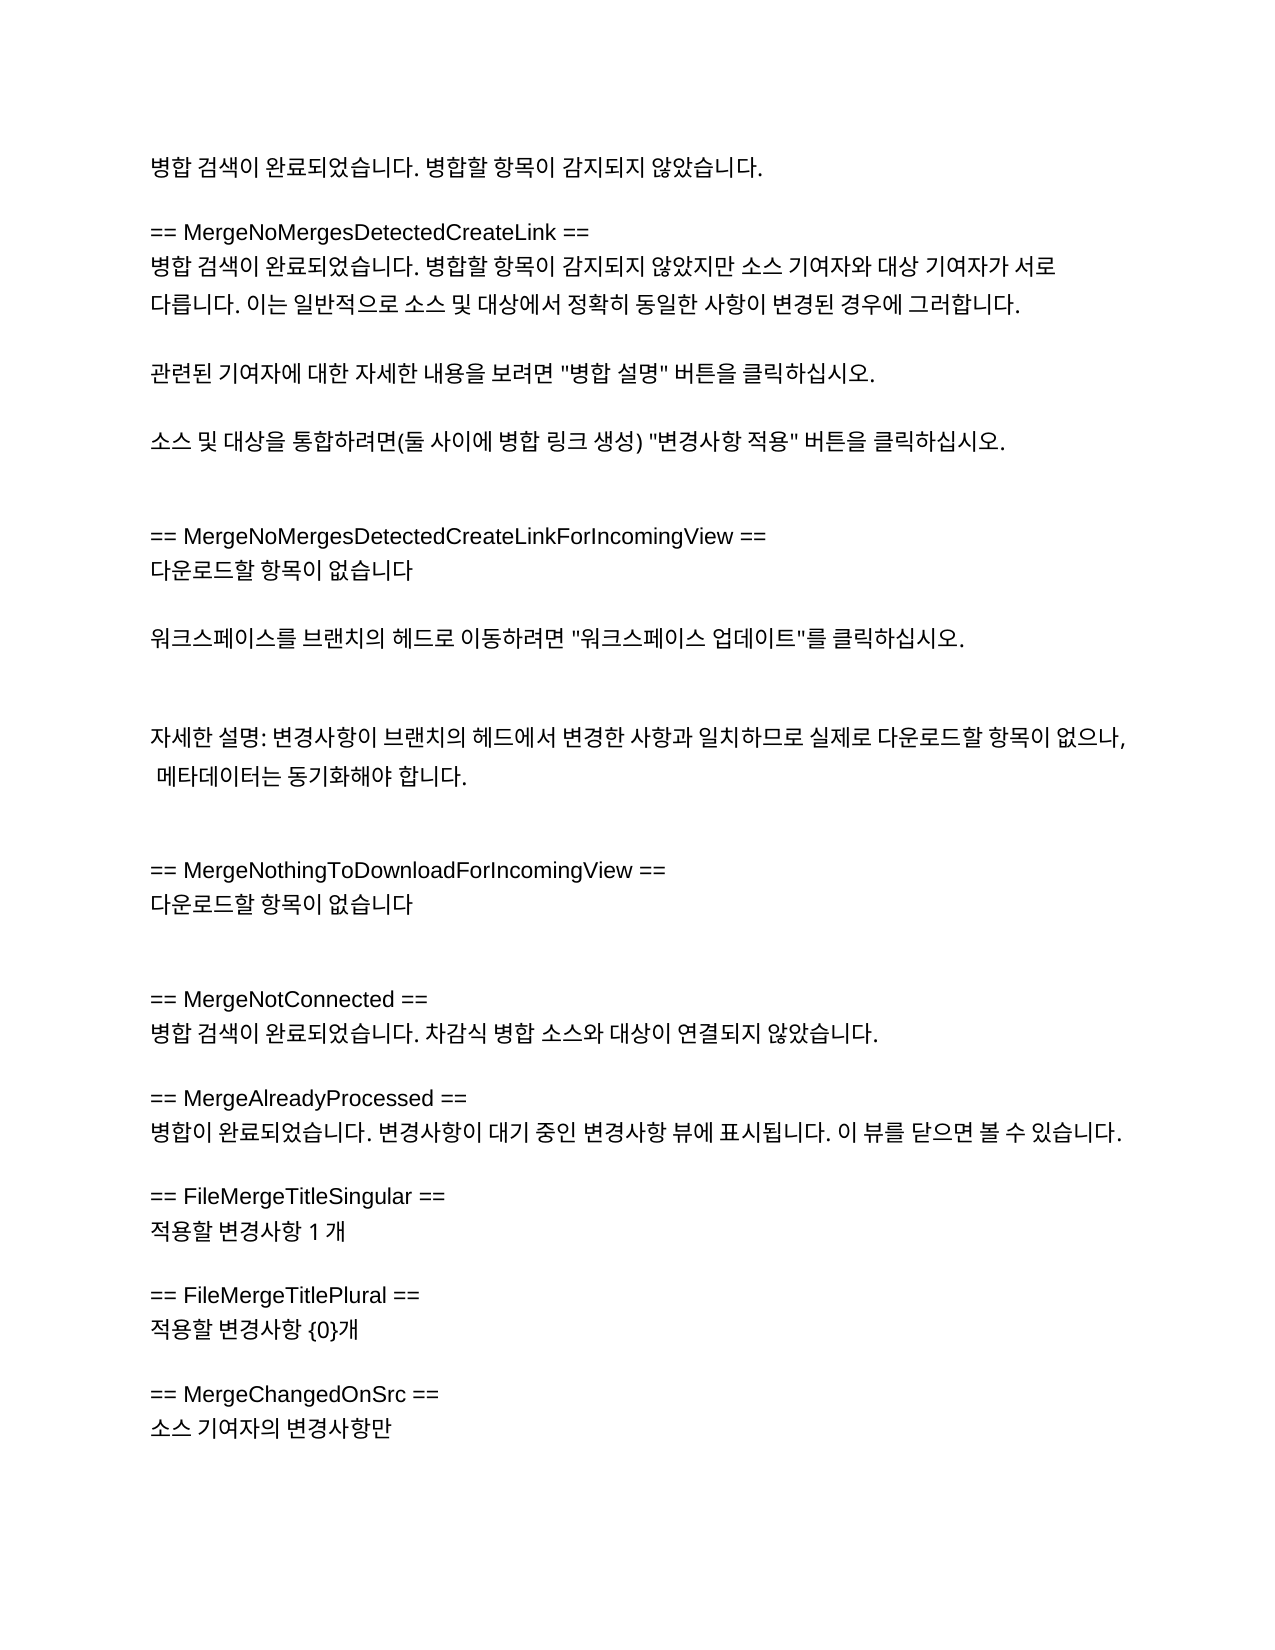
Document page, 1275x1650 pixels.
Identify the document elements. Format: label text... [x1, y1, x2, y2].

text == MergeNoMergesDetectedCreateLink == [150, 218, 1125, 245]
text 다운로드할 항목이 없습니다 [150, 553, 1125, 586]
text == FileMergeTitlePlural == [150, 1282, 1125, 1308]
text 병합 검색이 완료되었습니다. 병합할 항목이 감지되지 않았지만 소스 기여자와 대상 기여자가 서로 다릅니다. 이는 일반적으로 소스 및 대상에서 정확히 동일한 사항이 변경된 경우에 그러합니다. [150, 249, 1125, 320]
text 적용할 변경사항 {0}개 [150, 1312, 1125, 1346]
text == MergeAlreadyProcessed == [150, 1084, 1125, 1111]
text == MergeNothingToDownloadForIncomingView == [150, 857, 1125, 883]
text 워크스페이스를 브랜치의 헤드로 이동하려면 "워크스페이스 업데이트"를 클릭하십시오. [150, 621, 1125, 655]
text 소스 및 대상을 통합하려면(둘 사이에 병합 링크 생성) "변경사항 적용" 버튼을 클릭하십시오. [150, 424, 1125, 457]
text == FileMergeTitleSingular == [150, 1183, 1125, 1210]
text 병합 검색이 완료되었습니다. 차감식 병합 소스와 대상이 연결되지 않았습니다. [150, 1016, 1125, 1049]
text == MergeChangedOnSrc == [150, 1381, 1125, 1407]
text 관련된 기여자에 대한 자세한 내용을 보려면 "병합 설명" 버튼을 클릭하십시오. [150, 356, 1125, 389]
text 소스 기여자의 변경사항만 [150, 1411, 1125, 1444]
text == MergeNoMergesDetectedCreateLinkForIncomingView == [150, 523, 1125, 549]
text 병합이 완료되었습니다. 변경사항이 대기 중인 변경사항 뷰에 표시됩니다. 이 뷰를 닫으면 볼 수 있습니다. [150, 1115, 1125, 1148]
text == MergeNotConnected == [150, 986, 1125, 1012]
text 병합 검색이 완료되었습니다. 병합할 항목이 감지되지 않았습니다. [150, 150, 1125, 183]
text 자세한 설명: 변경사항이 브랜치의 헤드에서 변경한 사항과 일치하므로 실제로 다운로드할 항목이 없으나, 메타데이터는 동기화해야 합니다. [150, 720, 1125, 792]
text 다운로드할 항목이 없습니다 [150, 887, 1125, 921]
text 적용할 변경사항 1개 [150, 1213, 1125, 1247]
